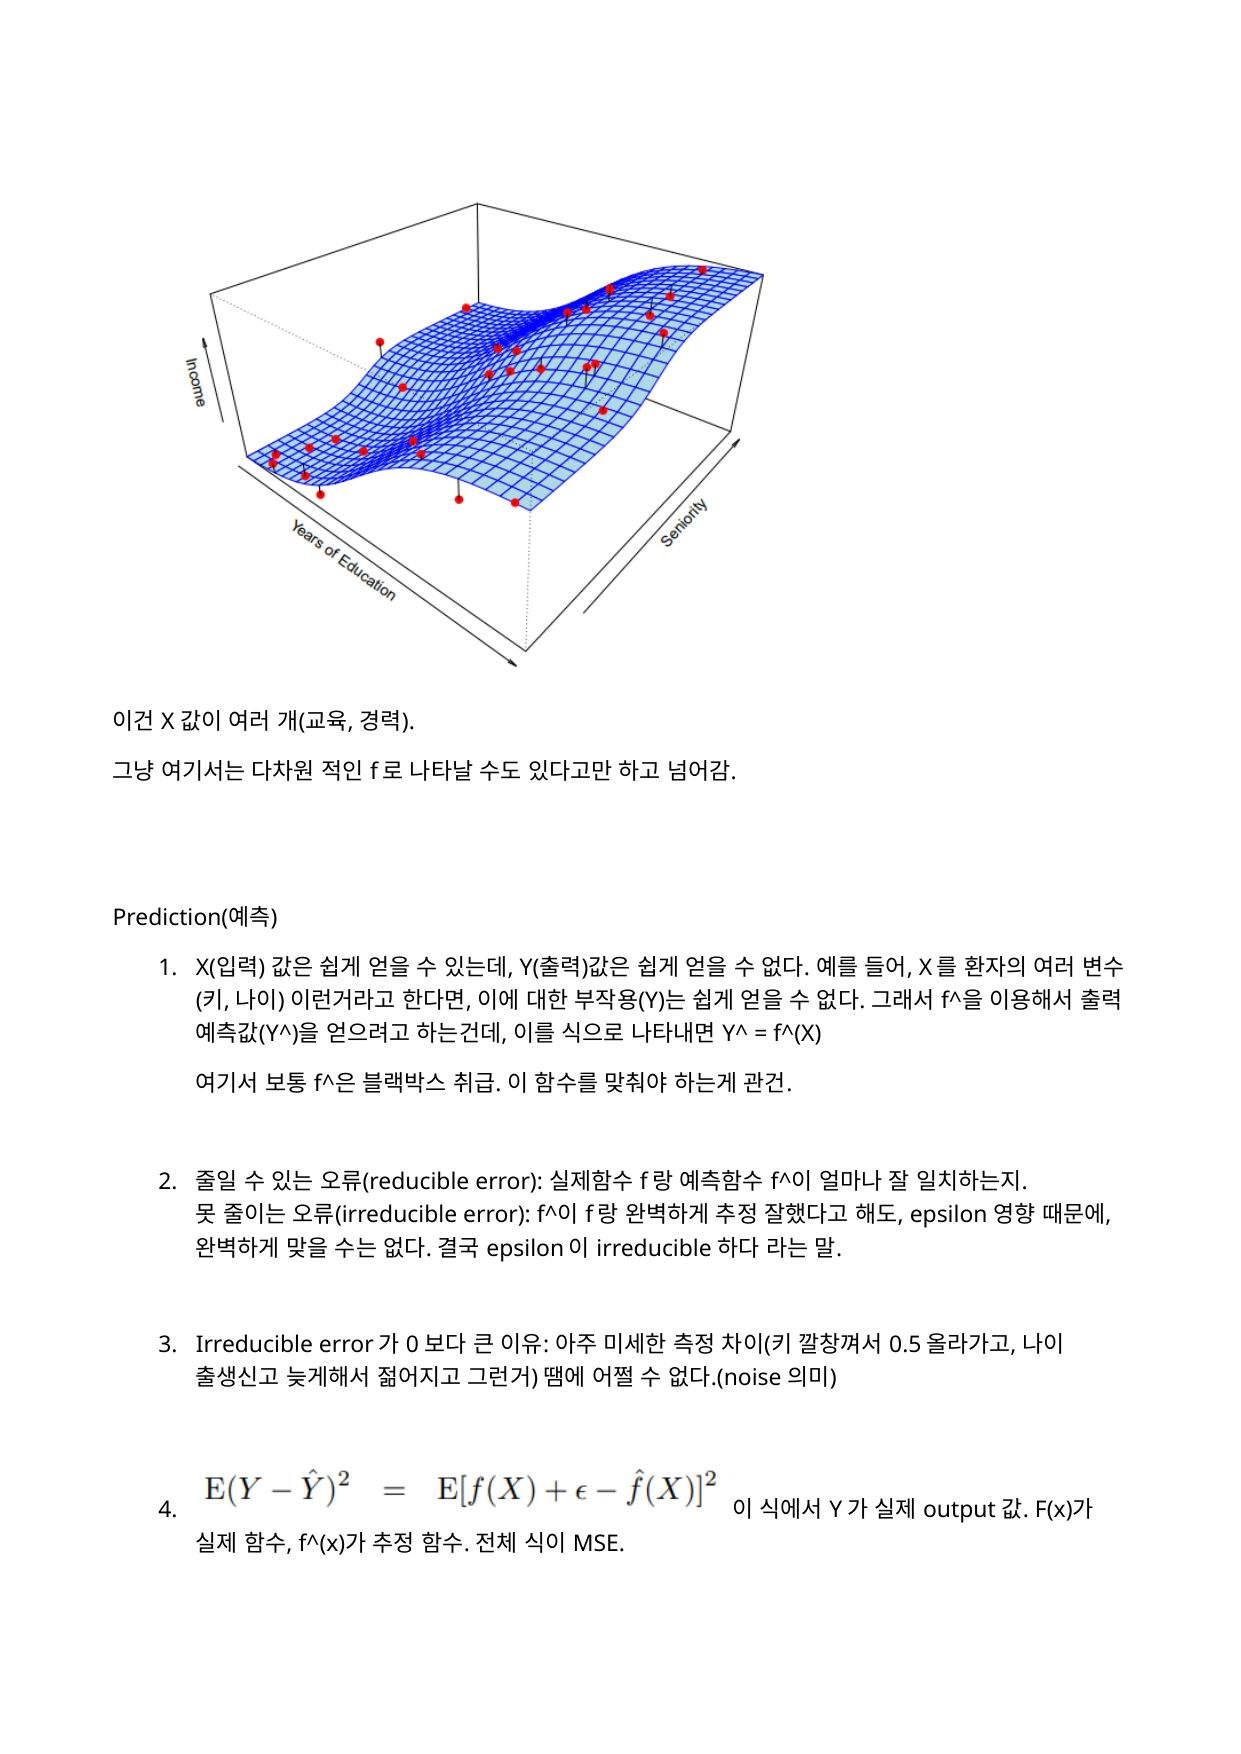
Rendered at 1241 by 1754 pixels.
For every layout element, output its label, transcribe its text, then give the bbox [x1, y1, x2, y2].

list X(입력) 값은 쉽게 얻을 수 있는데, Y(출력)값은 쉽게 얻을 수 없다. 예를 들어, X를 환자의 여러 변수(키, 나이) 이런거라고 한다면, 이에 대한 부작용(Y)는 쉽게 얻을 수 없다. 그래서 f^을 이용해서 출력 예측값(Y^)을 얻으려고 하는건데, 이를 식으로 나타내면 Y^ = f^(X) [158, 948, 1128, 1048]
picture [195, 1456, 732, 1518]
text 이건 X 값이 여러 개(교육, 경력). [112, 702, 1128, 736]
text 그냥 여기서는 다차원 적인 f로 나타날 수도 있다고만 하고 넘어감. [112, 752, 1128, 786]
text Prediction(예측) [112, 898, 1128, 932]
list Irreducible error가 0 보다 큰 이유: 아주 미세한 측정 차이(키 깔창껴서 0.5올라가고, 나이 출생신고 늦게해서 젊어지고 그런거) 땜에 어쩔 수 없다.(noise 의미) [158, 1325, 1128, 1392]
list 줄일 수 있는 오류(reducible error): 실제함수 f랑 예측함수 f^이 얼마나 잘 일치하는지. [158, 1163, 1128, 1196]
text 여기서 보통 f^은 블랙박스 취급. 이 함수를 맞춰야 하는게 관건. [196, 1065, 1128, 1098]
list 못 줄이는 오류(irreducible error): f^이 f랑 완벽하게 추정 잘했다고 해도, epsilon 영향 때문에, 완벽하게 맞을 수는 없다. 결국 epsilon이 irreducible 하다 라는 말. [196, 1196, 1128, 1263]
picture [112, 197, 796, 686]
